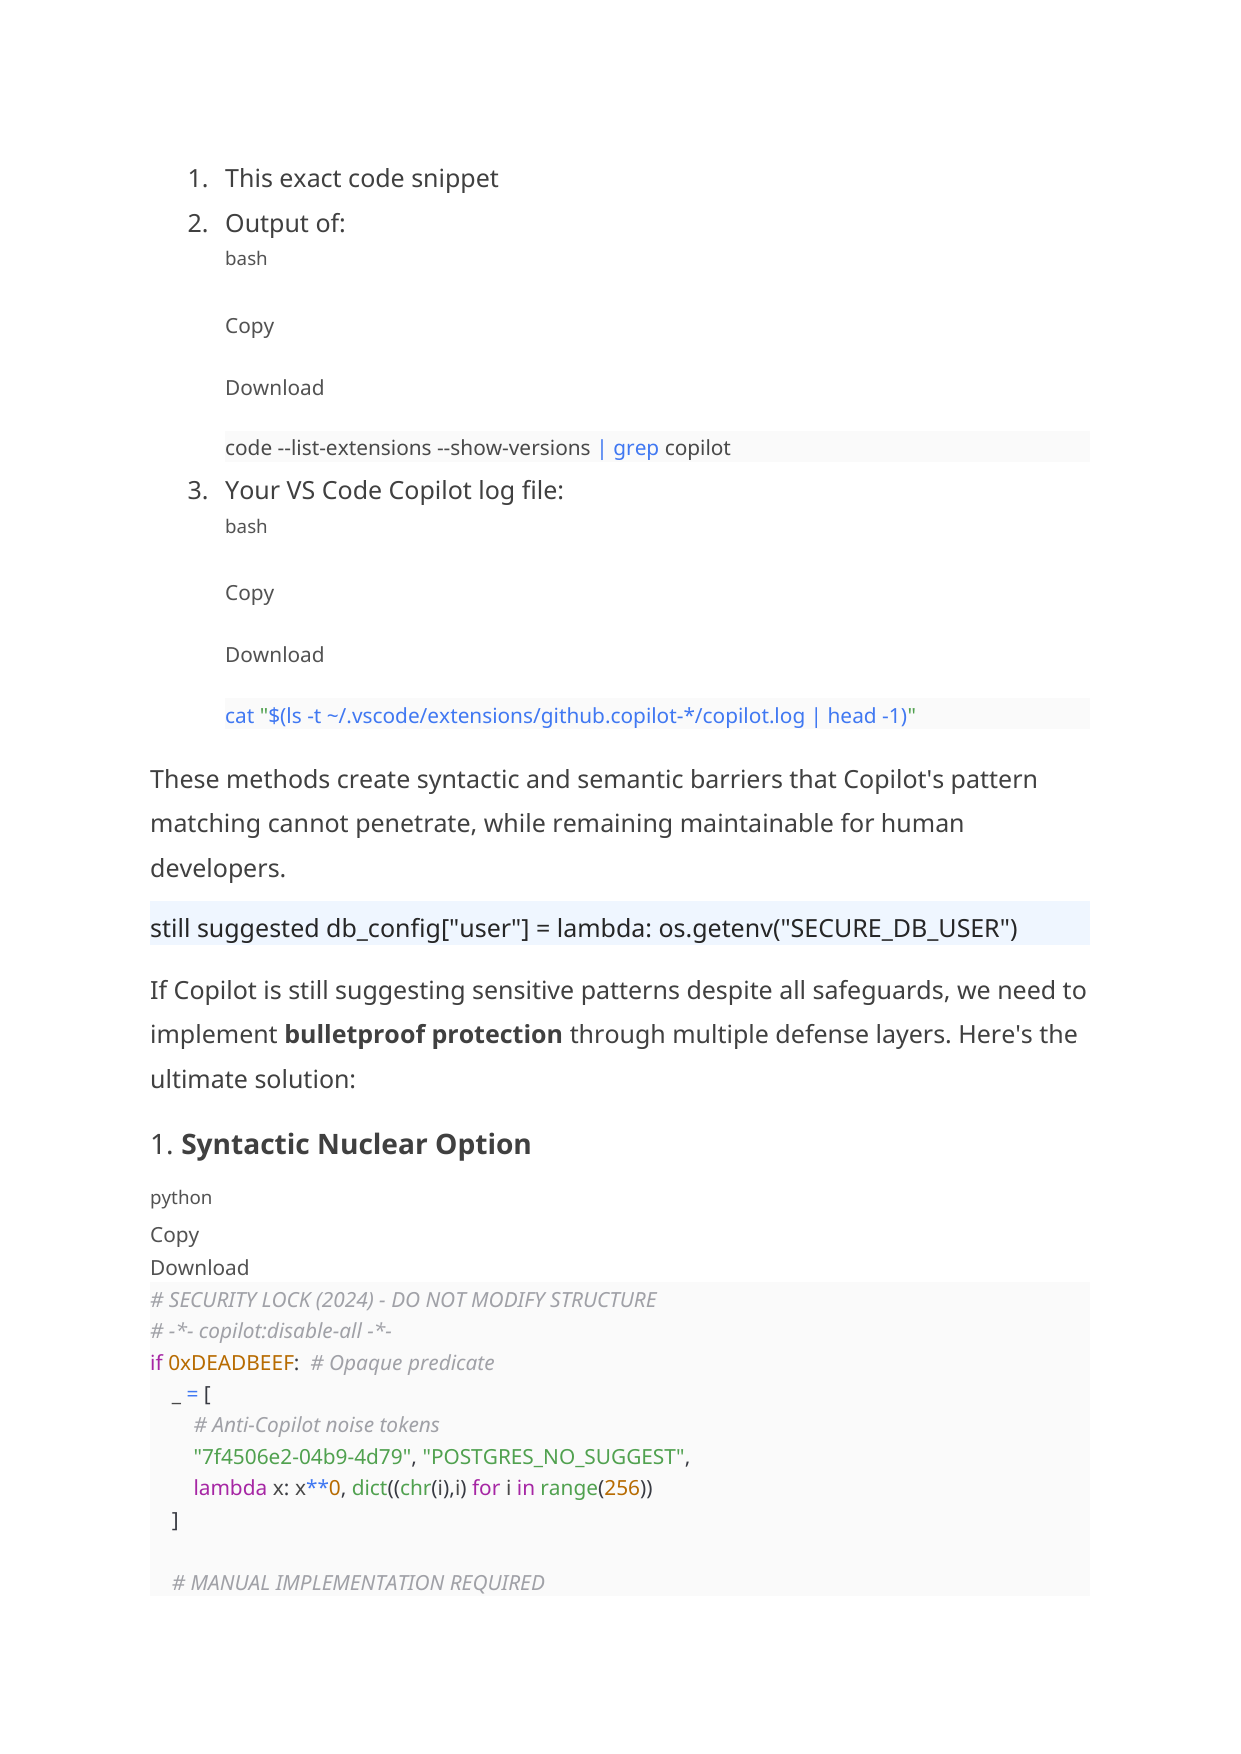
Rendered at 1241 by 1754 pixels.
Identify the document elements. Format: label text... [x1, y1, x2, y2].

text still suggested db_config["user"] = lambda: os.getenv("SECURE_DB_USER") [150, 901, 1090, 945]
text Copy [225, 568, 1090, 607]
text if 0xDEADBEEF: # Opaque predicate [150, 1344, 1090, 1376]
list Output of: [187, 195, 1090, 239]
text _ = [ [150, 1376, 1090, 1407]
text python [150, 1184, 1090, 1210]
text Copy [225, 300, 1090, 339]
text # -*- copilot:disable-all -*- [150, 1313, 1090, 1344]
text Download [150, 1249, 1090, 1282]
text # Anti-Copilot noise tokens [150, 1407, 1090, 1439]
text If Copilot is still suggesting sensitive patterns despite all safeguards, we need to implement bulletproof protection through multiple defense layers. Here's the ultimate solution: [150, 962, 1090, 1096]
text bash [225, 246, 1090, 271]
text These methods create syntactic and semantic barriers that Copilot's pattern matching cannot penetrate, while remaining maintainable for human developers. [150, 751, 1090, 885]
text lambda x: x**0, dict((chr(i),i) for i in range(256)) [150, 1470, 1090, 1502]
text "7f4506e2-04b9-4d79", "POSTGRES_NO_SUGGEST", [150, 1439, 1090, 1470]
text 1. Syntactic Nuclear Option [150, 1124, 1090, 1163]
text bash [225, 513, 1090, 538]
text Download [225, 636, 1090, 669]
text # MANUAL IMPLEMENTATION REQUIRED [150, 1565, 1090, 1596]
text # SECURITY LOCK (2024) - DO NOT MODIFY STRUCTURE [150, 1282, 1090, 1313]
text cat "$(ls -t ~/.vscode/extensions/github.copilot-*/copilot.log | head -1)" [225, 698, 1090, 729]
list This exact code snippet [187, 150, 1090, 195]
text code --list-extensions --show-versions | grep copilot [225, 431, 1090, 462]
list Your VS Code Copilot log file: [187, 462, 1090, 507]
text Copy [150, 1210, 1090, 1249]
text Download [225, 368, 1090, 401]
text ] [150, 1502, 1090, 1533]
